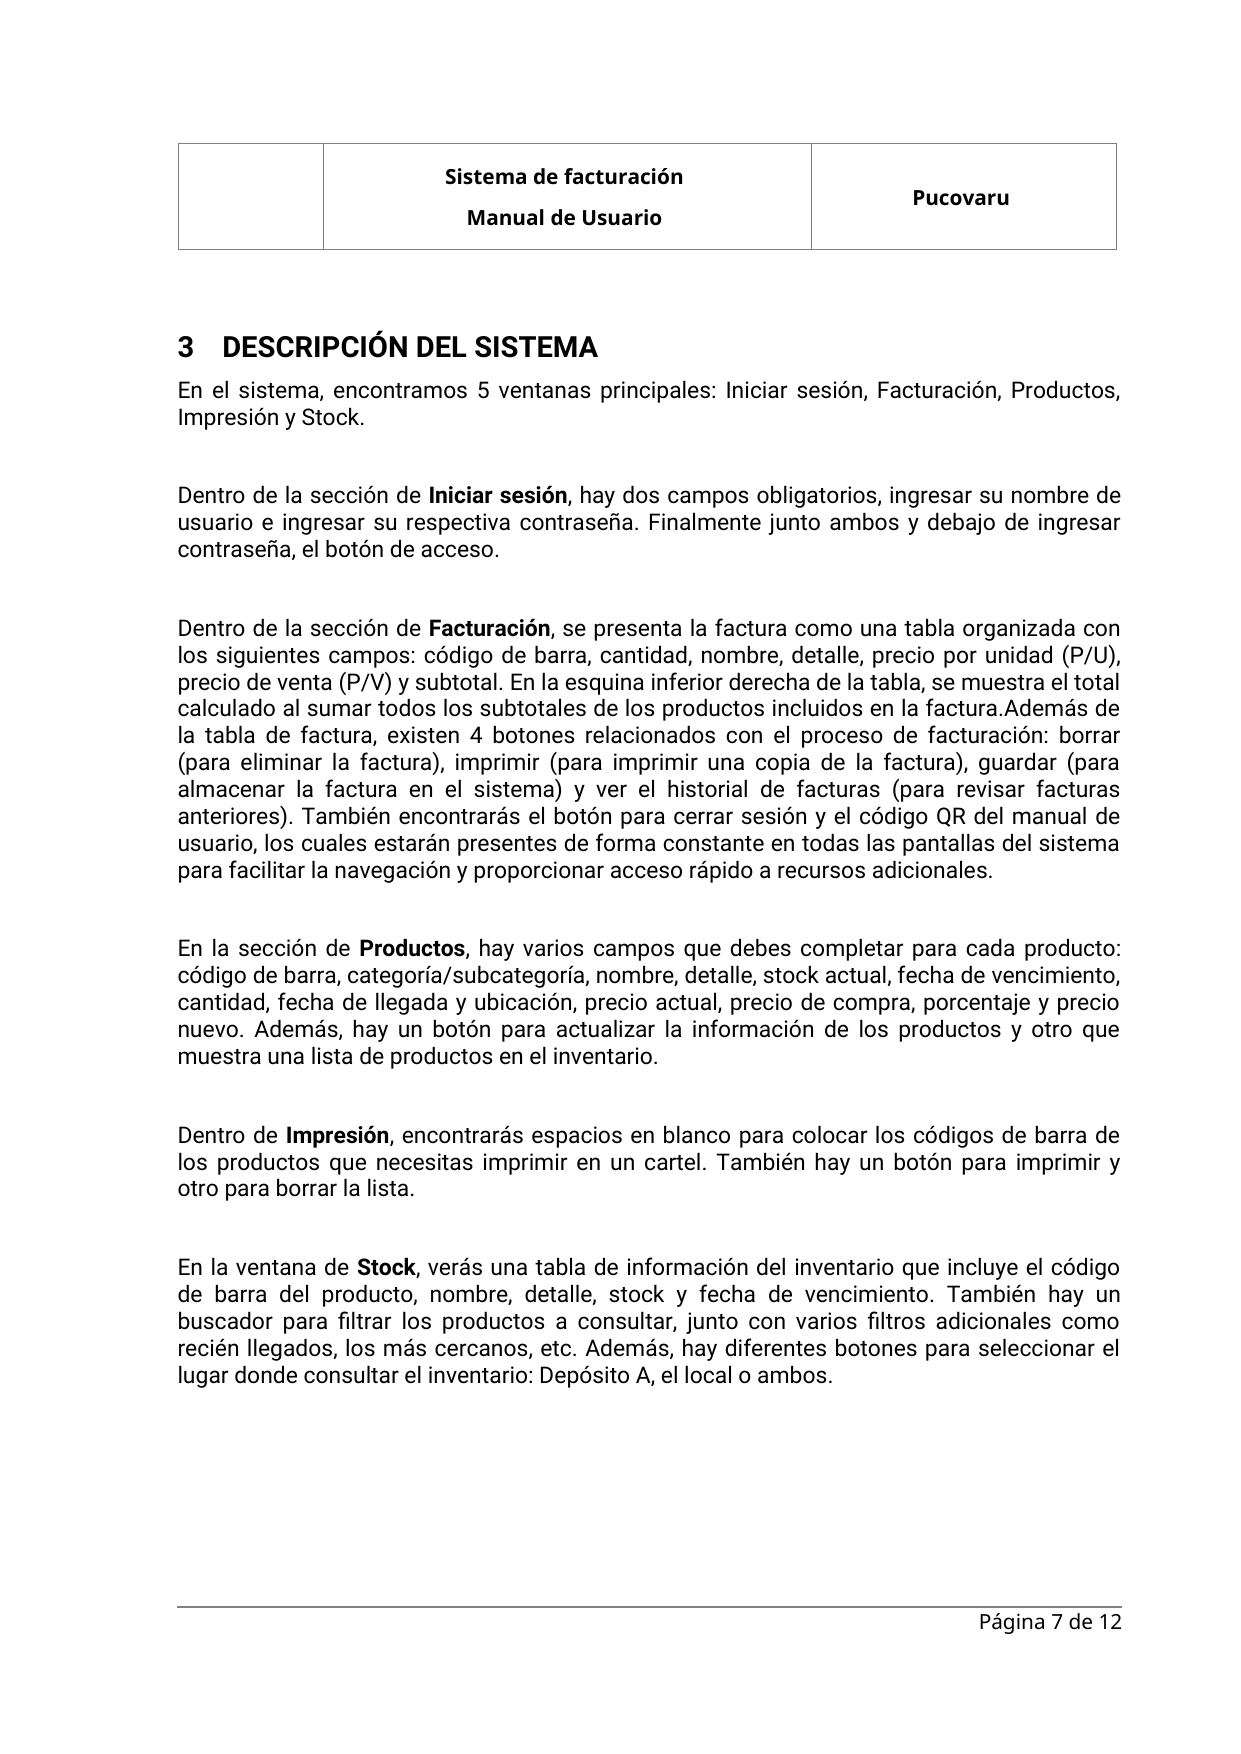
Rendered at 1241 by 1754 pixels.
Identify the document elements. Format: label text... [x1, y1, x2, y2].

text Dentro de la sección de Facturación, se presenta la factura como una tabla organizada con los siguientes campos: código de barra, cantidad, nombre, detalle, precio por unidad (P/U), precio de venta (P/V) y subtotal. En la esquina inferior derecha de la tabla, se muestra el total calculado al sumar todos los subtotales de los productos incluidos en la factura.Además de la tabla de factura, existen 4 botones relacionados con el proceso de facturación: borrar (para eliminar la factura), imprimir (para imprimir una copia de la factura), guardar (para almacenar la factura en el sistema) y ver el historial de facturas (para revisar facturas anteriores). También encontrarás el botón para cerrar sesión y el código QR del manual de usuario, los cuales estarán presentes de forma constante en todas las pantallas del sistema para facilitar la navegación y proporcionar acceso rápido a recursos adicionales. [177, 615, 1122, 884]
text Dentro de Impresión, encontrarás espacios en blanco para colocar los códigos de barra de los productos que necesitas imprimir en un cartel. También hay un botón para imprimir y otro para borrar la lista. [177, 1122, 1122, 1202]
text En la sección de Productos, hay varios campos que debes completar para cada producto: código de barra, categoría/subcategoría, nombre, detalle, stock actual, fecha de vencimiento, cantidad, fecha de llegada y ubicación, precio actual, precio de compra, porcentaje y precio nuevo. Además, hay un botón para actualizar la información de los productos y otro que muestra una lista de productos en el inventario. [177, 936, 1122, 1070]
text En la ventana de Stock, verás una tabla de información del inventario que incluye el código de barra del producto, nombre, detalle, stock y fecha de vencimiento. También hay un buscador para filtrar los productos a consultar, junto con varios filtros adicionales como recién llegados, los más cercanos, etc. Además, hay diferentes botones para seleccionar el lugar donde consultar el inventario: Depósito A, el local o ambos. [177, 1254, 1122, 1389]
text En el sistema, encontramos 5 ventanas principales: Iniciar sesión, Facturación, Productos, Impresión y Stock. [177, 377, 1122, 431]
text Dentro de la sección de Iniciar sesión, hay dos campos obligatorios, ingresar su nombre de usuario e ingresar su respectiva contraseña. Finalmente junto ambos y debajo de ingresar contraseña, el botón de acceso. [177, 482, 1122, 563]
subtitle DESCRIPCIÓN DEL SISTEMA [177, 330, 1122, 364]
